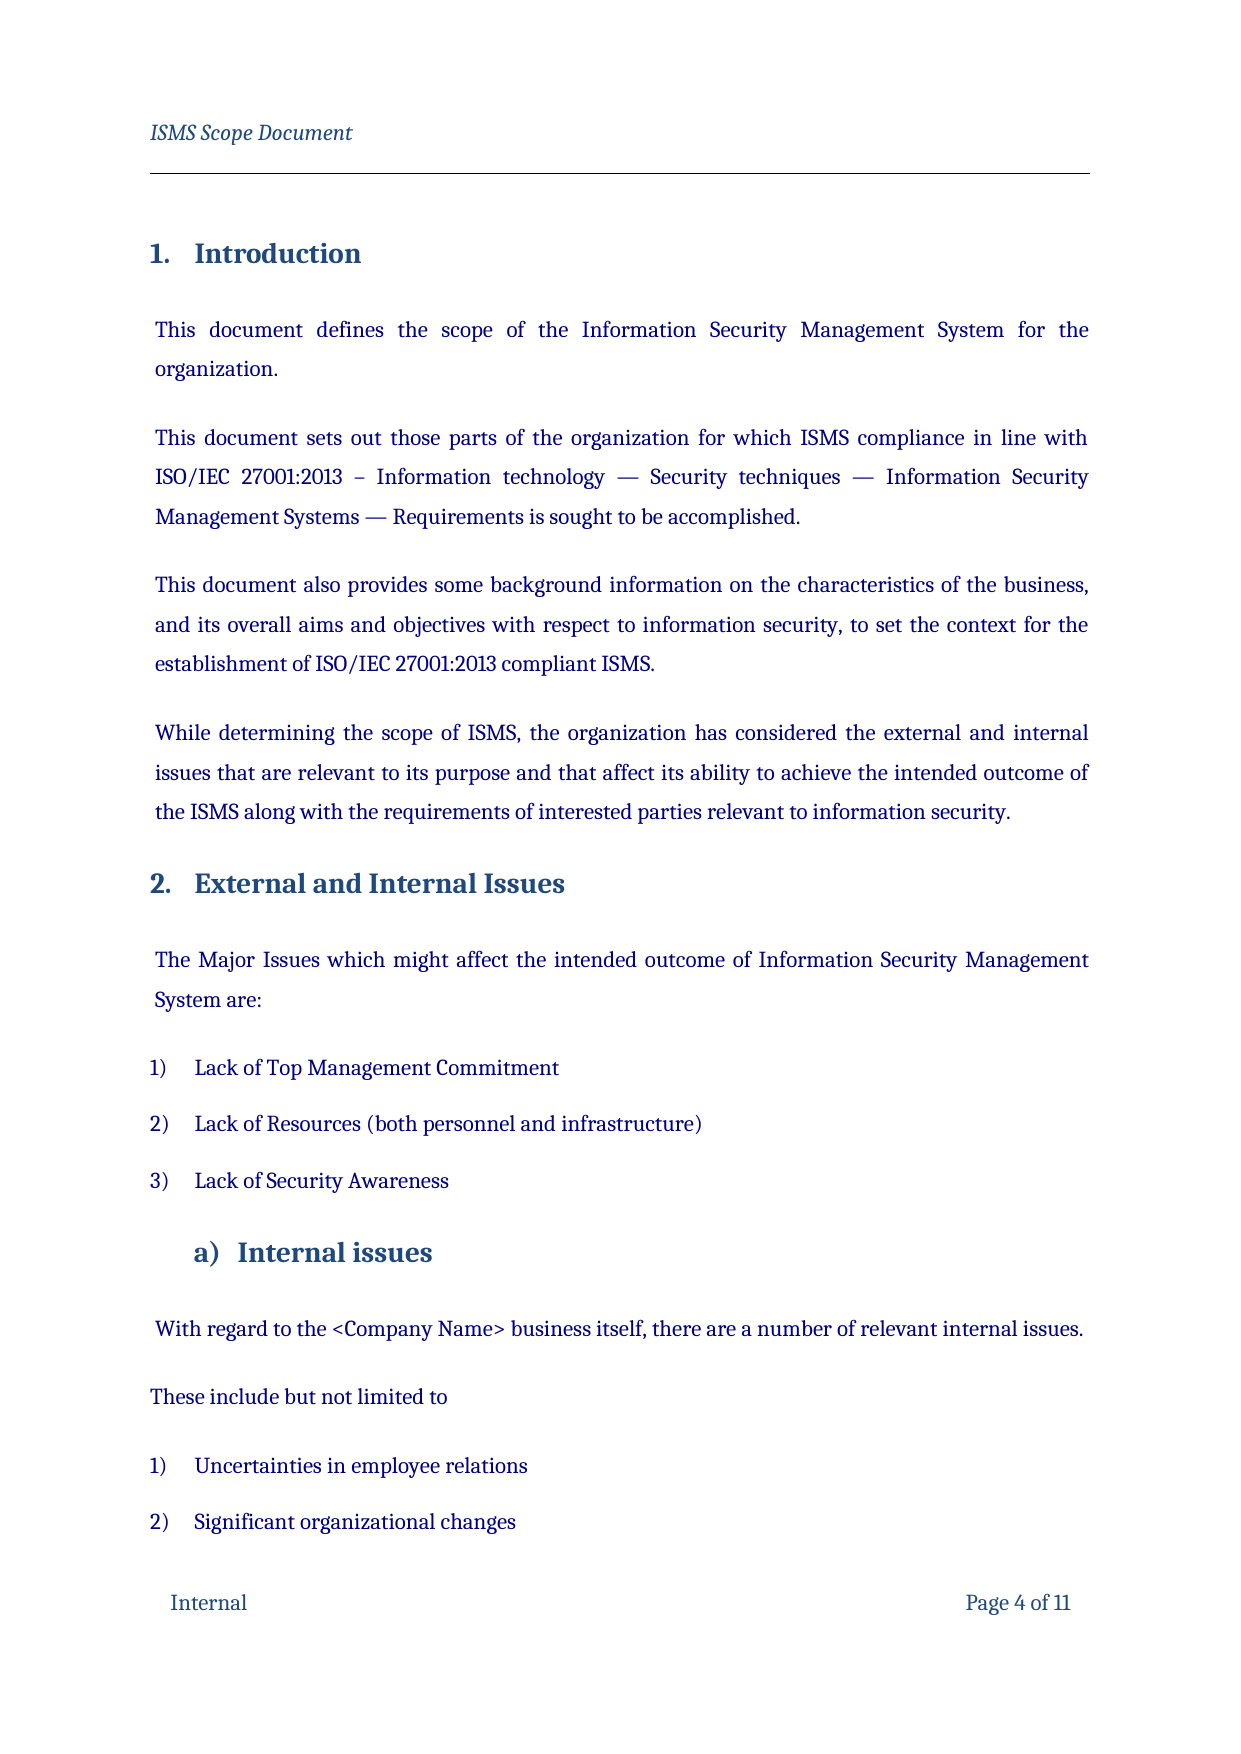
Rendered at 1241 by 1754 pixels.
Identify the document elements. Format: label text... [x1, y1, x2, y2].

subtitle Internal issues [194, 1236, 1090, 1269]
text These include but not limited to [150, 1384, 1090, 1411]
subtitle Introduction [150, 237, 1090, 271]
list Uncertainties in employee relations [150, 1453, 1090, 1479]
list Lack of Resources (both personnel and infrastructure) [150, 1111, 1090, 1138]
list Significant organizational changes [150, 1509, 1090, 1535]
text This document sets out those parts of the organization for which ISMS compliance in line with ISO/IEC 27001:2013 – Information technology — Security techniques — Information Security Management Systems — Requirements is sought to be accomplished. [155, 425, 1090, 530]
subtitle External and Internal Issues [150, 867, 1090, 901]
list Lack of Security Awareness [150, 1167, 1090, 1194]
text This document also provides some background information on the characteristics of the business, and its overall aims and objectives with respect to information security, to set the context for the establishment of ISO/IEC 27001:2013 compliant ISMS. [155, 572, 1090, 678]
text With regard to the <Company Name> business itself, there are a number of relevant internal issues. [155, 1316, 1090, 1342]
text While determining the scope of ISMS, the organization has considered the external and internal issues that are relevant to its purpose and that affect its ability to achieve the intended outcome of the ISMS along with the requirements of interested parties relevant to information security. [155, 720, 1090, 825]
text The Major Issues which might affect the intended outcome of Information Security Management System are: [155, 947, 1090, 1013]
text This document defines the scope of the Information Security Management System for the organization. [155, 317, 1090, 382]
list Lack of Top Management Commitment [150, 1055, 1090, 1081]
